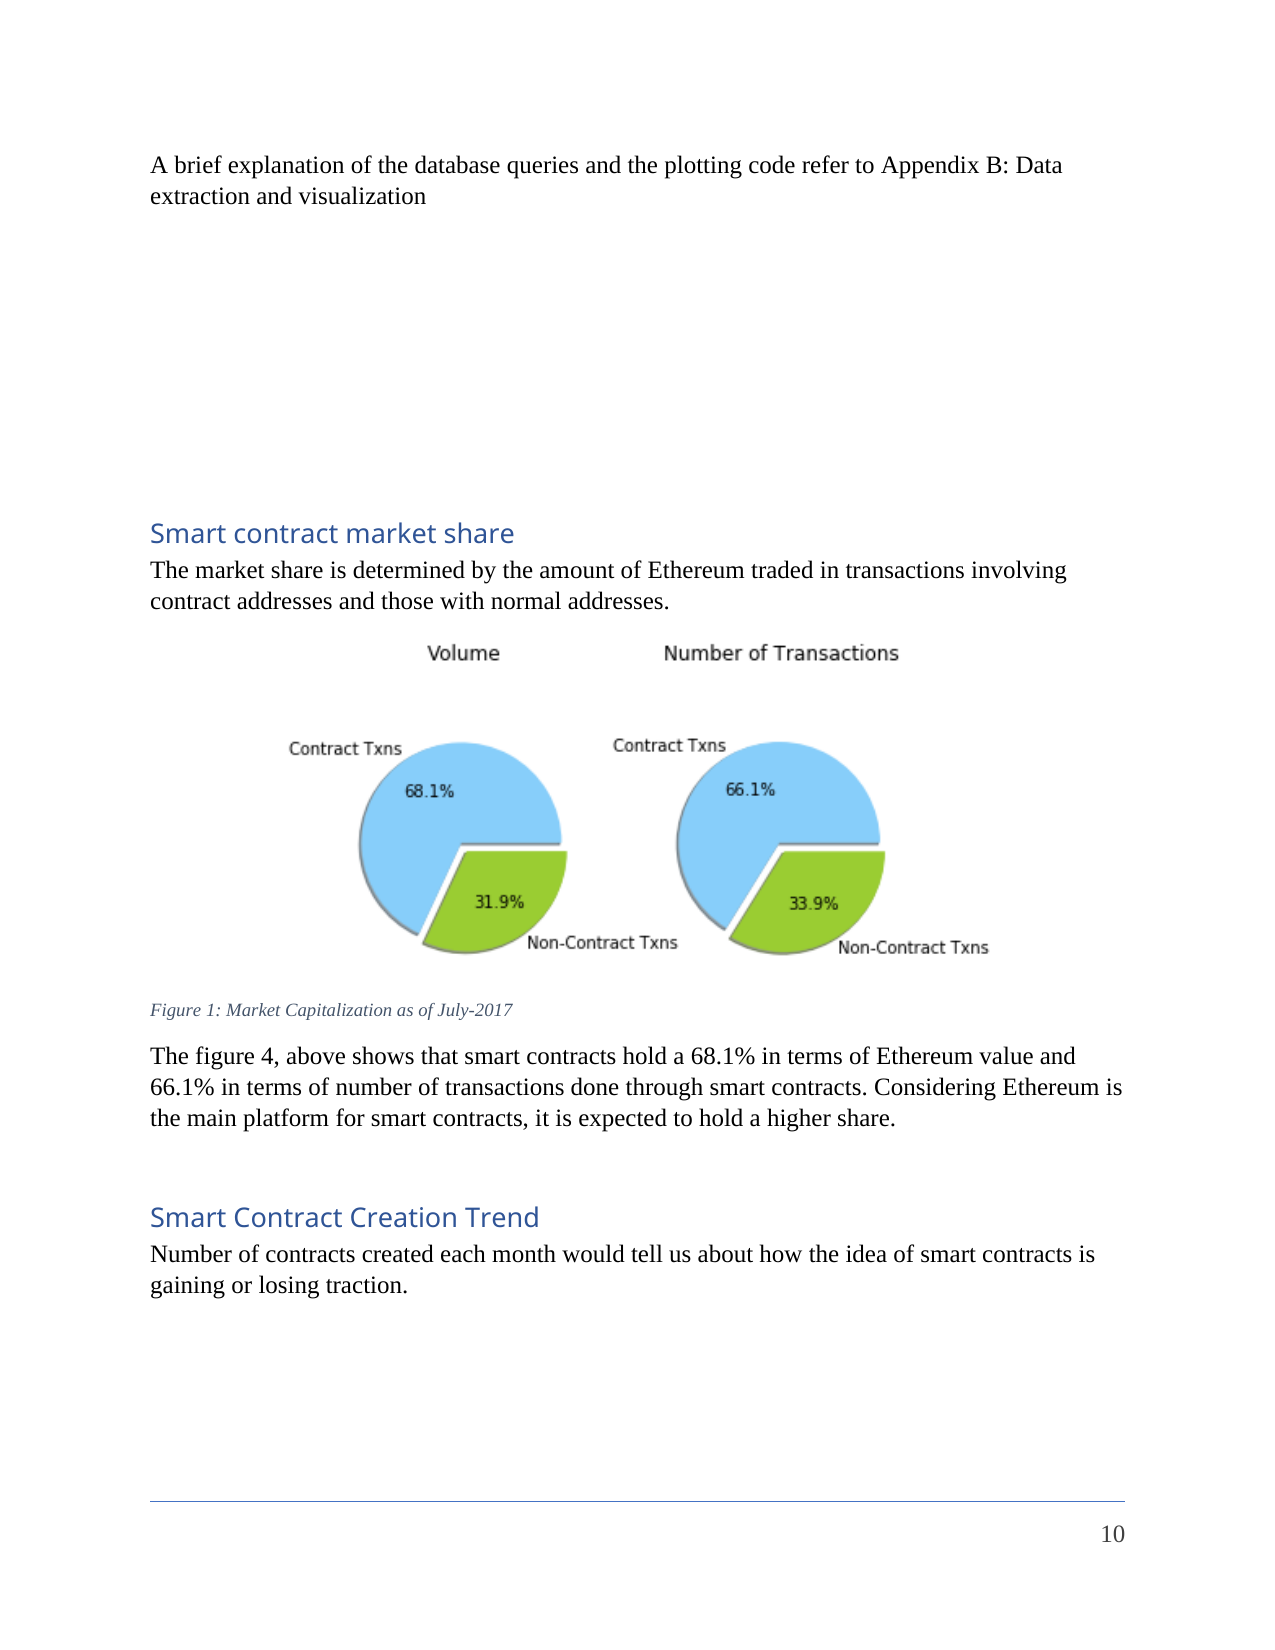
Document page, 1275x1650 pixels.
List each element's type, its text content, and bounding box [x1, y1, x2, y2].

subtitle Smart contract market share [150, 515, 1125, 552]
picture [278, 633, 997, 981]
text A brief explanation of the database queries and the plotting code refer to Appendix B: Data extraction and visualization [150, 150, 1125, 210]
subtitle Smart Contract Creation Trend [150, 1199, 1125, 1236]
text The market share is determined by the amount of Ethereum traded in transactions involving contract addresses and those with normal addresses. [150, 555, 1125, 614]
text The figure 4, above shows that smart contracts hold a 68.1% in terms of Ethereum value and 66.1% in terms of number of transactions done through smart contracts. Considering Ethereum is the main platform for smart contracts, it is expected to hold a higher share. [150, 1041, 1125, 1132]
text Number of contracts created each month would tell us about how the idea of smart contracts is gaining or losing traction. [150, 1239, 1125, 1298]
